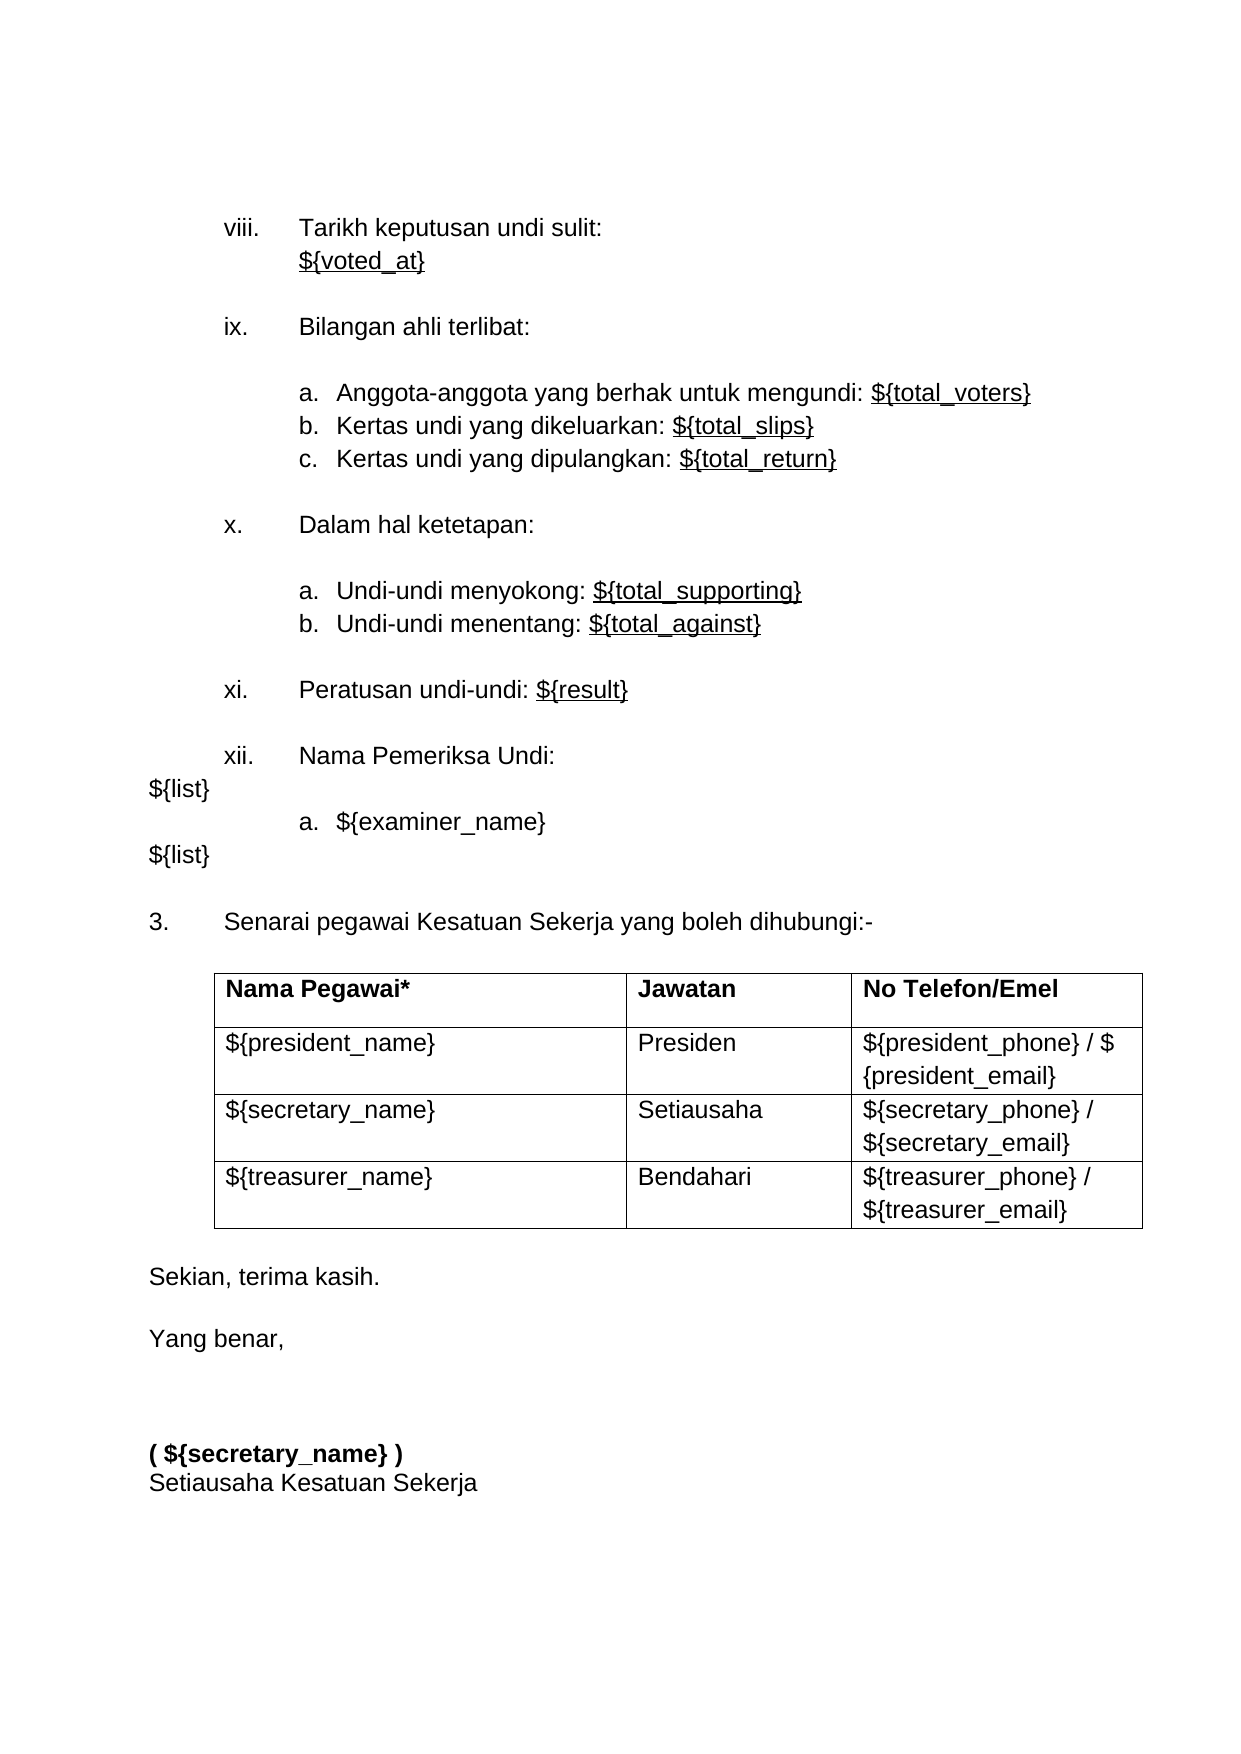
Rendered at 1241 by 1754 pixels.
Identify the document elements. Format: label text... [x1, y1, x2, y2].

text Yang benar, [148, 1324, 1108, 1353]
table_cell Bendahari [627, 1162, 851, 1228]
table_cell ${secretary_phone} / ${secretary_email} [852, 1095, 1142, 1161]
table_header No Telefon/Emel [852, 974, 1142, 1027]
list Dalam hal ketetapan: [223, 510, 1098, 539]
text ${voted_at} [298, 246, 1098, 275]
list ${examiner_name} [298, 807, 1098, 836]
list Tarikh keputusan undi sulit: [223, 213, 1098, 242]
list Bilangan ahli terlibat: [223, 312, 1098, 341]
text ${list} [148, 774, 1098, 803]
text Setiausaha Kesatuan Sekerja [148, 1468, 1108, 1496]
list Undi-undi menyokong: ${total_supporting} [298, 576, 1098, 605]
table_cell ${secretary_name} [215, 1095, 626, 1161]
text ( ${secretary_name} ) [148, 1439, 1108, 1468]
list Kertas undi yang dikeluarkan: ${total_slips} [298, 411, 1098, 440]
list Kertas undi yang dipulangkan: ${total_return} [298, 444, 1098, 473]
table_cell ${president_name} [215, 1028, 626, 1094]
table_cell ${treasurer_name} [215, 1162, 626, 1228]
table_cell ${president_phone} / ${president_email} [852, 1028, 1142, 1094]
table_header Jawatan [627, 974, 851, 1027]
table_cell ${treasurer_phone} / ${treasurer_email} [852, 1162, 1142, 1228]
text 3. Senarai pegawai Kesatuan Sekerja yang boleh dihubungi:- [148, 906, 1098, 935]
list Nama Pemeriksa Undi: [223, 741, 1098, 770]
table_header Nama Pegawai* [215, 974, 626, 1027]
table_cell Presiden [627, 1028, 851, 1094]
text Sekian, terima kasih. [148, 1262, 1108, 1291]
table_cell Setiausaha [627, 1095, 851, 1161]
list Peratusan undi-undi: ${result} [223, 675, 1098, 704]
text ${list} [148, 840, 1098, 869]
list Undi-undi menentang: ${total_against} [298, 609, 1098, 638]
list Anggota-anggota yang berhak untuk mengundi: ${total_voters} [298, 378, 1098, 407]
